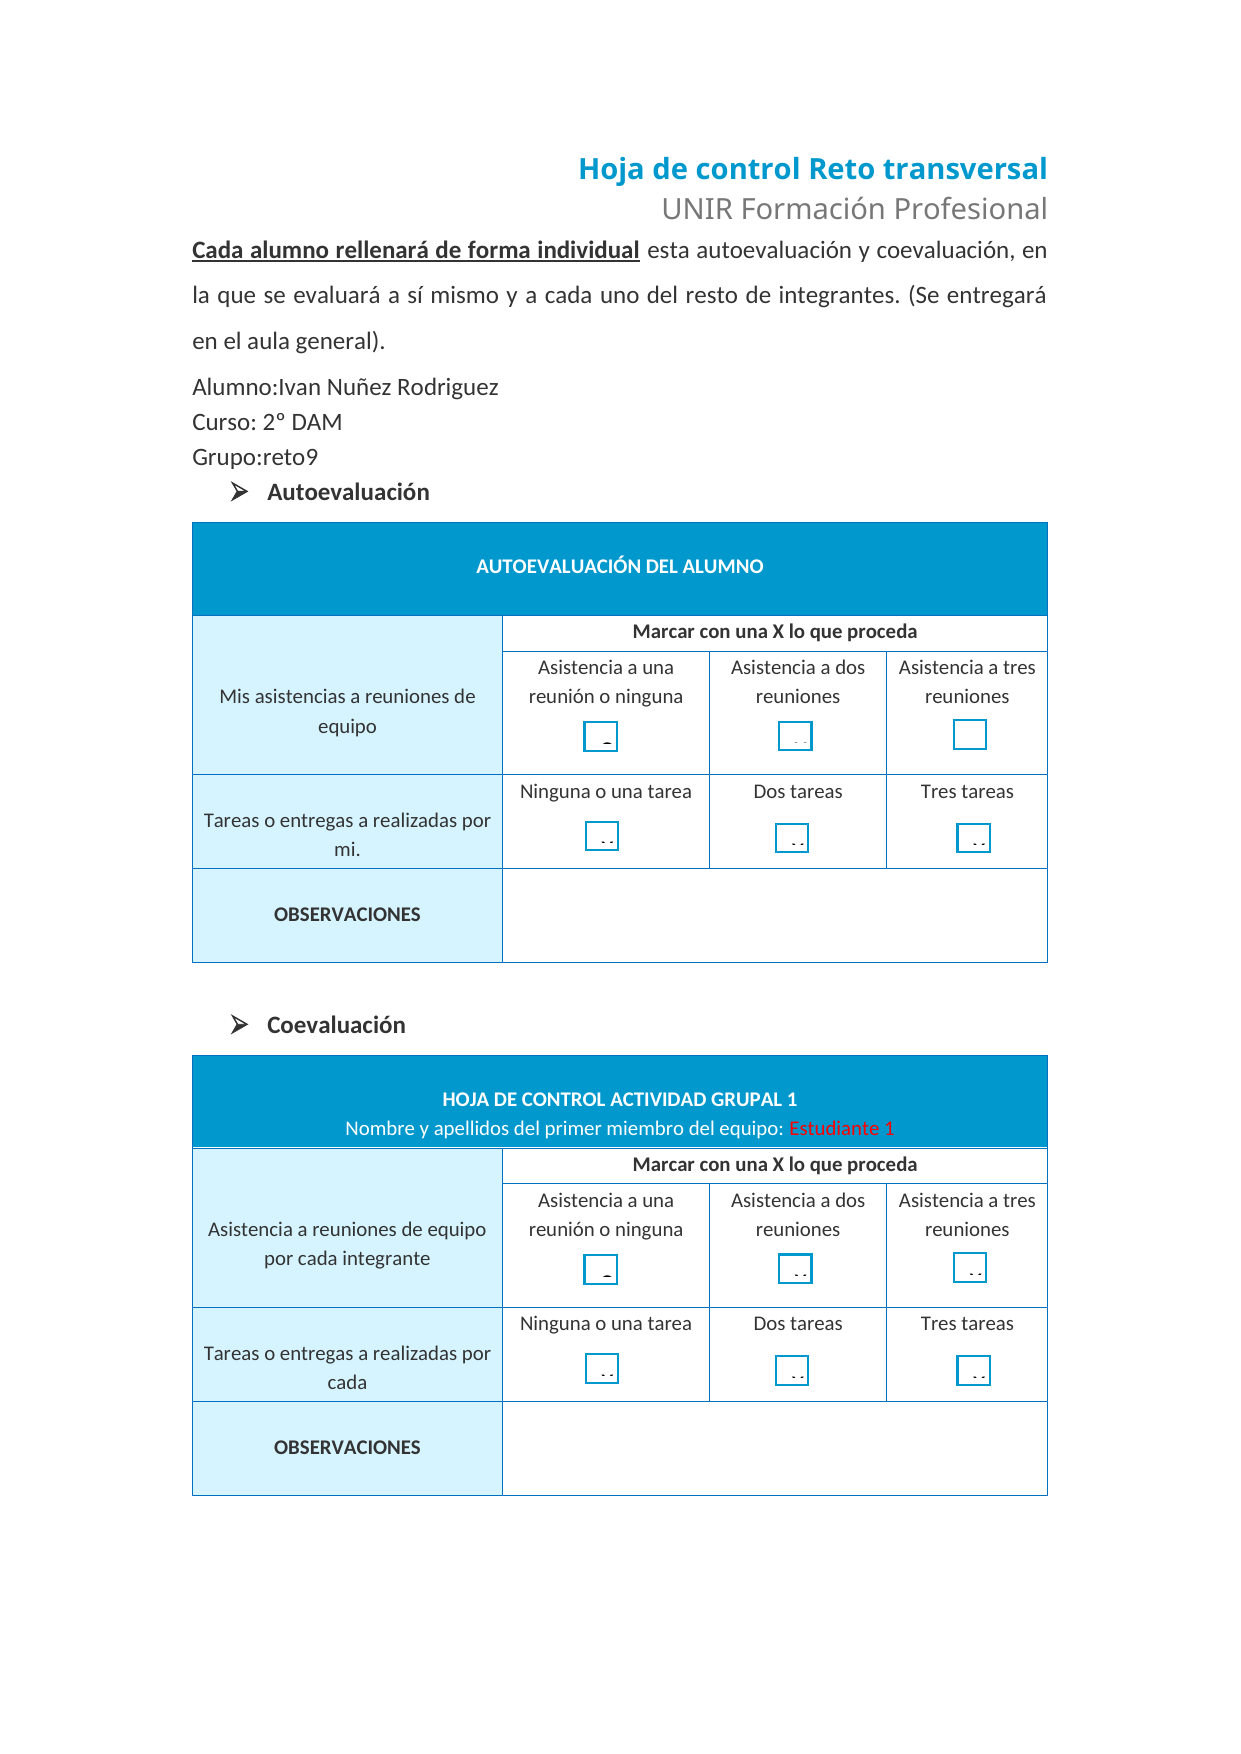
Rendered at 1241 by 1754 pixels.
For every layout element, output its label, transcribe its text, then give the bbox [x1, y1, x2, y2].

table_cell Tres tareas [887, 775, 1047, 868]
table_cell Ninguna o una tarea [503, 1308, 709, 1401]
table_cell Asistencia a tres reuniones [887, 1184, 1047, 1307]
table_cell OBSERVACIONES [193, 869, 502, 962]
table_cell Tres tareas [887, 1308, 1047, 1401]
table_cell Tareas o entregas a realizadas por mi. [193, 775, 502, 868]
text Grupo:reto9 [192, 441, 1048, 472]
list Coevaluación [229, 1009, 1048, 1039]
text Cada alumno rellenará de forma individual esta autoevaluación y coevaluación, en la que se evaluará a sí mismo y a cada uno del resto de integrantes. (Se entregará en el aula general). [192, 234, 1048, 356]
table_cell Asistencia a reuniones de equipo por cada integrante [193, 1149, 502, 1307]
table_header HOJA DE CONTROL ACTIVIDAD GRUPAL 1 Nombre y apellidos del primer miembro del equipo: Estudiante 1 [193, 1056, 1047, 1147]
table_cell Marcar con una X lo que proceda [503, 616, 1047, 651]
table_cell Asistencia a dos reuniones [710, 652, 886, 774]
list Autoevaluación [229, 476, 1048, 507]
table_cell Asistencia a tres reuniones [887, 652, 1047, 774]
table_cell Ninguna o una tarea [503, 775, 709, 868]
table_cell Dos tareas [710, 775, 886, 868]
table_cell Asistencia a dos reuniones [710, 1184, 886, 1307]
table_header AUTOEVALUACIÓN DEL ALUMNO [193, 523, 1047, 615]
table_cell Mis asistencias a reuniones de equipo [193, 616, 502, 774]
table_cell [503, 869, 1047, 962]
text Alumno:Ivan Nuñez Rodriguez [192, 371, 1048, 402]
table_cell OBSERVACIONES [193, 1402, 502, 1495]
table_cell Asistencia a una reunión o ninguna [503, 1184, 709, 1307]
table_cell Dos tareas [710, 1308, 886, 1401]
table_cell Tareas o entregas a realizadas por cada [193, 1308, 502, 1401]
text Curso: 2º DAM [192, 406, 1048, 437]
table_cell [503, 1402, 1047, 1495]
text UNIR Formación Profesional [192, 188, 1048, 228]
table_cell Asistencia a una reunión o ninguna [503, 652, 709, 774]
table_cell Marcar con una X lo que proceda [503, 1149, 1047, 1183]
text Hoja de control Reto transversal [192, 149, 1048, 188]
